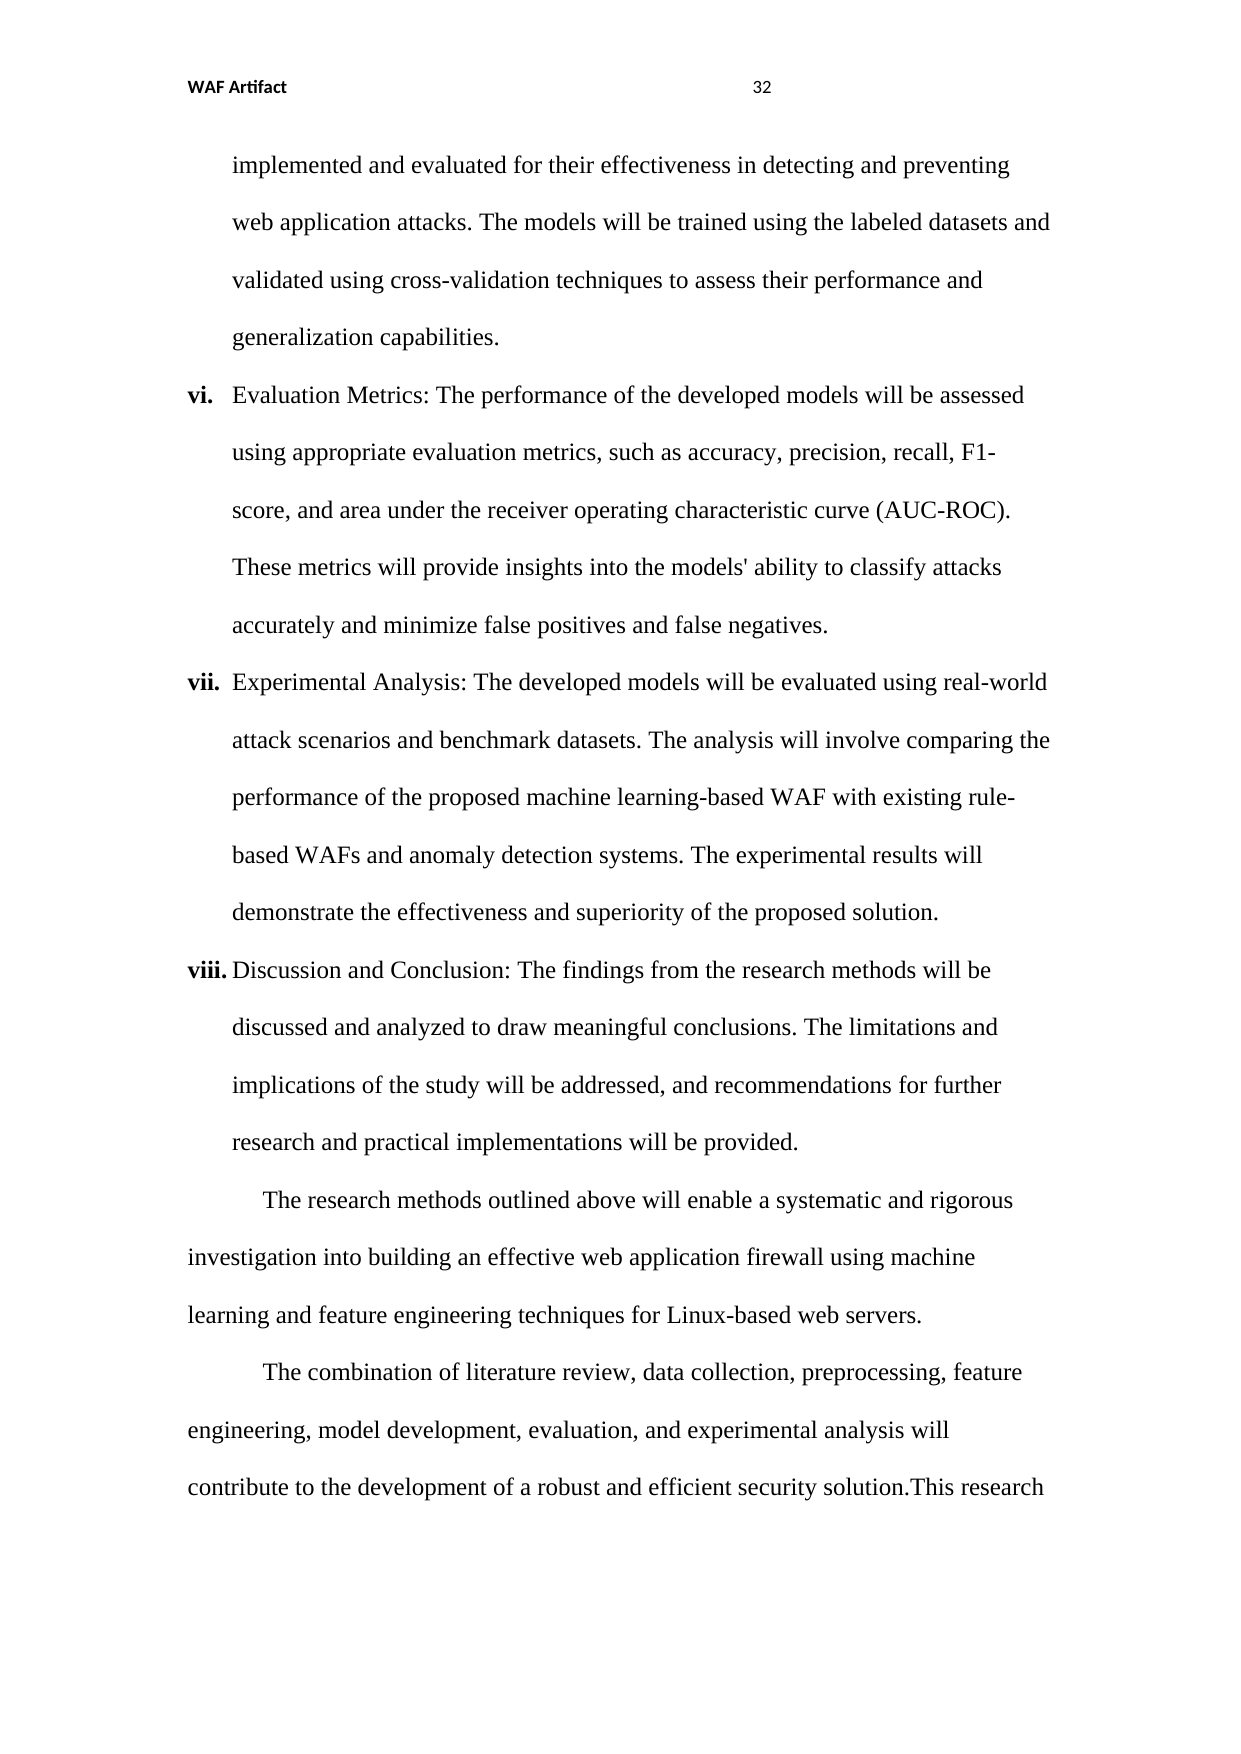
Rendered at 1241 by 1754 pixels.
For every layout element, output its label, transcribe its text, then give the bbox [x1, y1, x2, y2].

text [187, 1357, 1053, 1501]
list Evaluation Metrics: The performance of the developed models will be assessed using appropriate evaluation metrics, such as accuracy, precision, recall, F1-score, and area under the receiver operating characteristic curve (AUC-ROC). These metrics will provide insights into the models' ability to classify attacks accurately and minimize false positives and false negatives. [187, 380, 1053, 639]
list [187, 150, 1053, 351]
text The research methods outlined above will enable a systematic and rigorous investigation into building an effective web application firewall using machine learning and feature engineering techniques for Linux-based web servers. [187, 1185, 1053, 1329]
list Experimental Analysis: The developed models will be evaluated using real-world attack scenarios and benchmark datasets. The analysis will involve comparing the performance of the proposed machine learning-based WAF with existing rule-based WAFs and anomaly detection systems. The experimental results will demonstrate the effectiveness and superiority of the proposed solution. [187, 667, 1053, 926]
list Discussion and Conclusion: The findings from the research methods will be discussed and analyzed to draw meaningful conclusions. The limitations and implications of the study will be addressed, and recommendations for further research and practical implementations will be provided. [187, 955, 1053, 1156]
